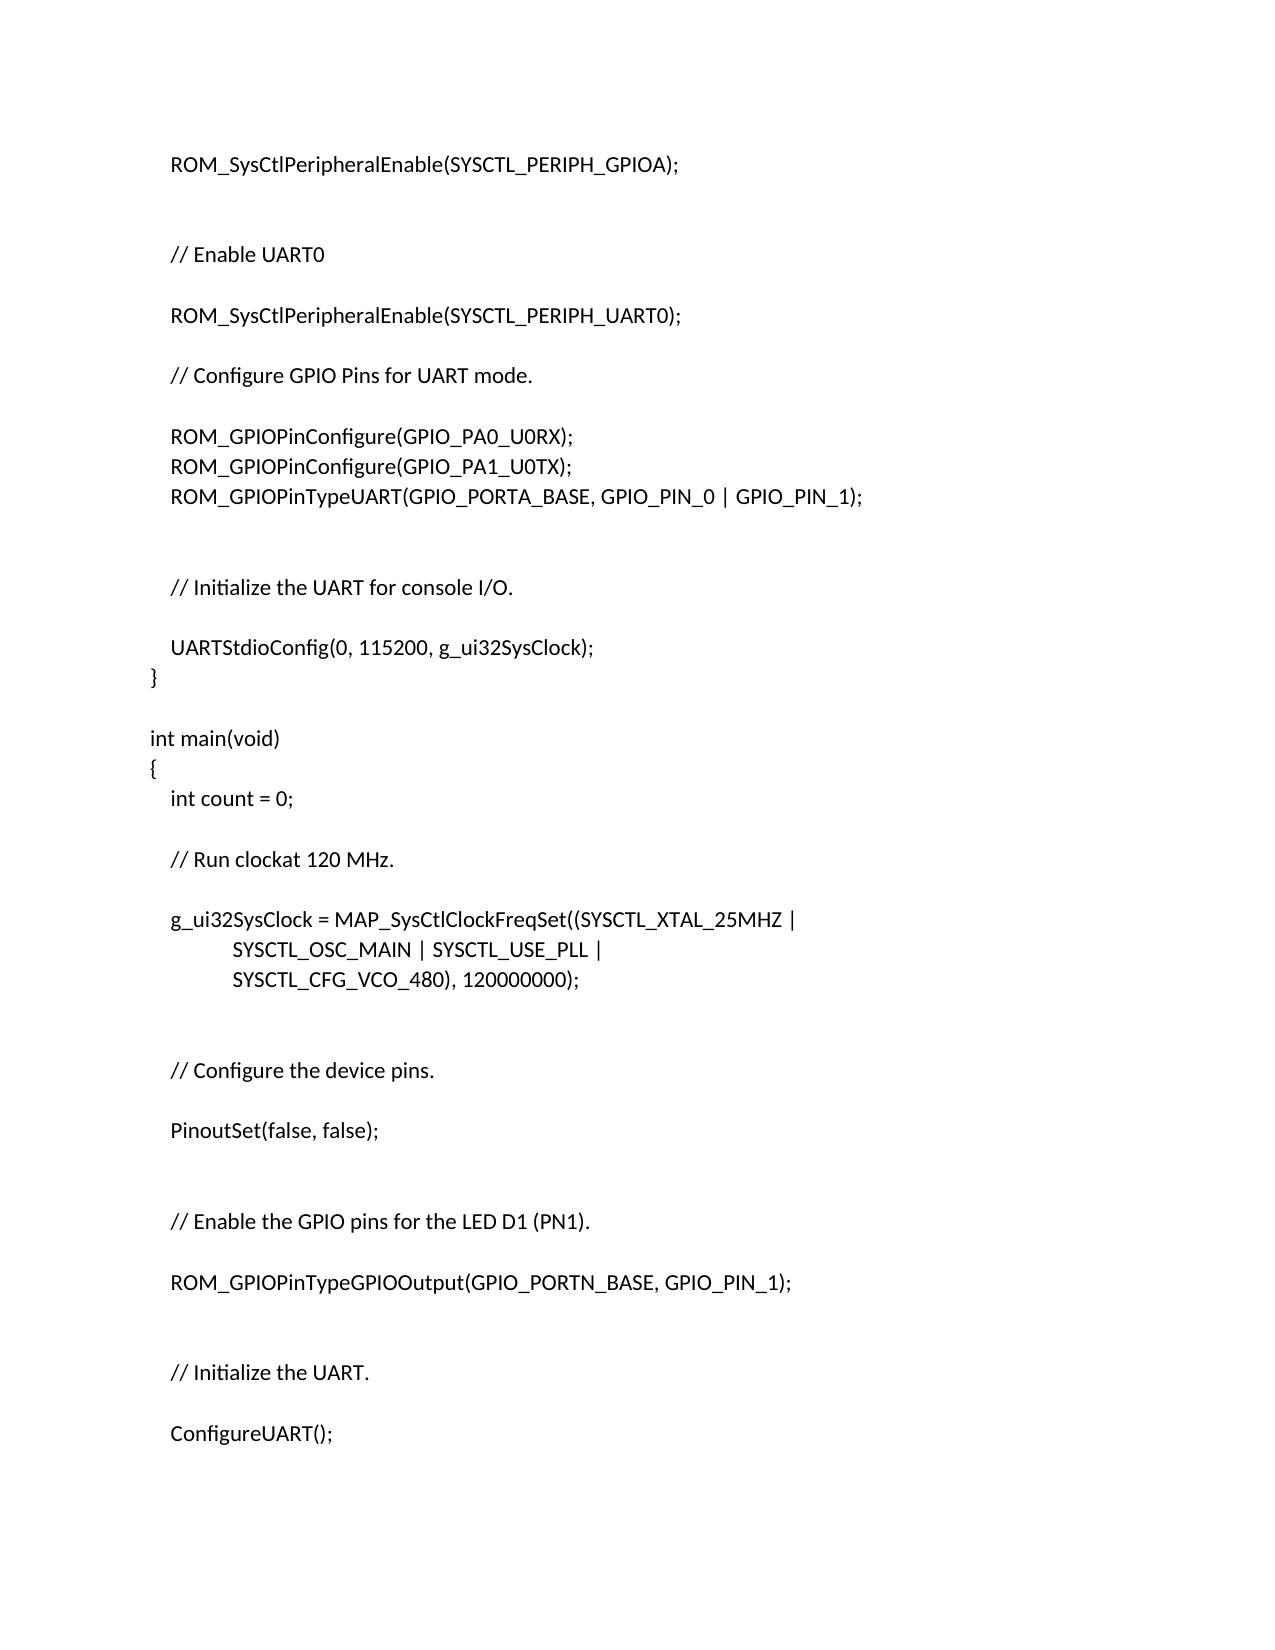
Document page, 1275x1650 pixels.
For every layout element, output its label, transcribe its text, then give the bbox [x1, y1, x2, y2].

text ROM_GPIOPinTypeGPIOOutput(GPIO_PORTN_BASE, GPIO_PIN_1); [150, 1268, 1125, 1296]
text int count = 0; [150, 784, 1125, 812]
text SYSCTL_CFG_VCO_480), 120000000); [150, 966, 1125, 994]
text ROM_SysCtlPeripheralEnable(SYSCTL_PERIPH_UART0); [150, 301, 1125, 329]
text // Enable UART0 [150, 241, 1125, 269]
text // Configure the device pins. [150, 1056, 1125, 1084]
text // Run clockat 120 MHz. [150, 845, 1125, 873]
text SYSCTL_OSC_MAIN | SYSCTL_USE_PLL | [150, 935, 1125, 963]
text ROM_SysCtlPeripheralEnable(SYSCTL_PERIPH_GPIOA); [150, 150, 1125, 178]
text PinoutSet(false, false); [150, 1117, 1125, 1145]
text ROM_GPIOPinTypeUART(GPIO_PORTA_BASE, GPIO_PIN_0 | GPIO_PIN_1); [150, 482, 1125, 510]
text ConfigureUART(); [150, 1419, 1125, 1447]
text // Initialize the UART. [150, 1358, 1125, 1386]
text g_ui32SysClock = MAP_SysCtlClockFreqSet((SYSCTL_XTAL_25MHZ | [150, 905, 1125, 933]
text // Initialize the UART for console I/O. [150, 573, 1125, 601]
text ROM_GPIOPinConfigure(GPIO_PA1_U0TX); [150, 452, 1125, 480]
text UARTStdioConfig(0, 115200, g_ui32SysClock); [150, 633, 1125, 661]
text // Configure GPIO Pins for UART mode. [150, 361, 1125, 389]
text // Enable the GPIO pins for the LED D1 (PN1). [150, 1207, 1125, 1235]
text { [150, 754, 1125, 782]
text } [150, 663, 1125, 692]
text ROM_GPIOPinConfigure(GPIO_PA0_U0RX); [150, 422, 1125, 450]
text int main(void) [150, 724, 1125, 752]
